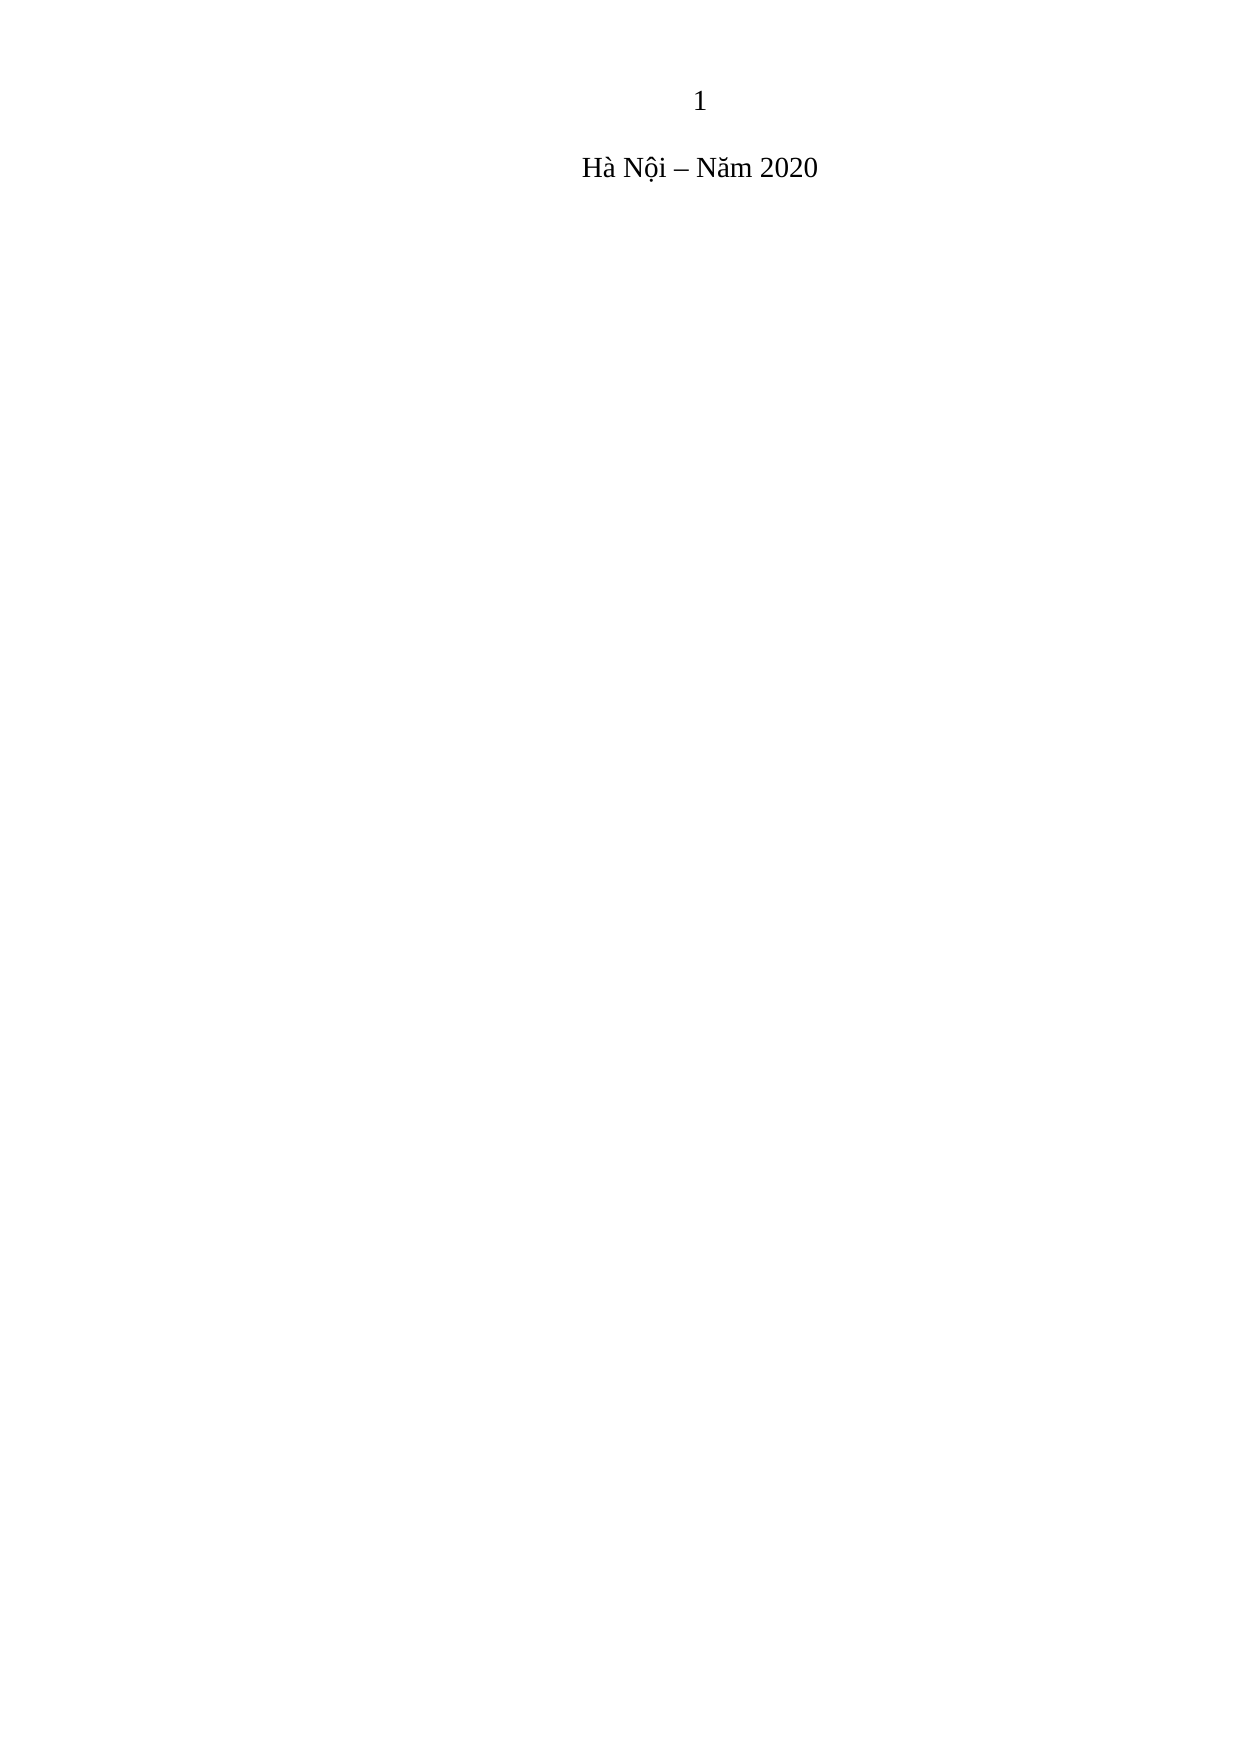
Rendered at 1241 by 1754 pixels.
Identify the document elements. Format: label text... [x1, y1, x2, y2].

text Hà Nội – Năm 2020 [207, 150, 1122, 183]
